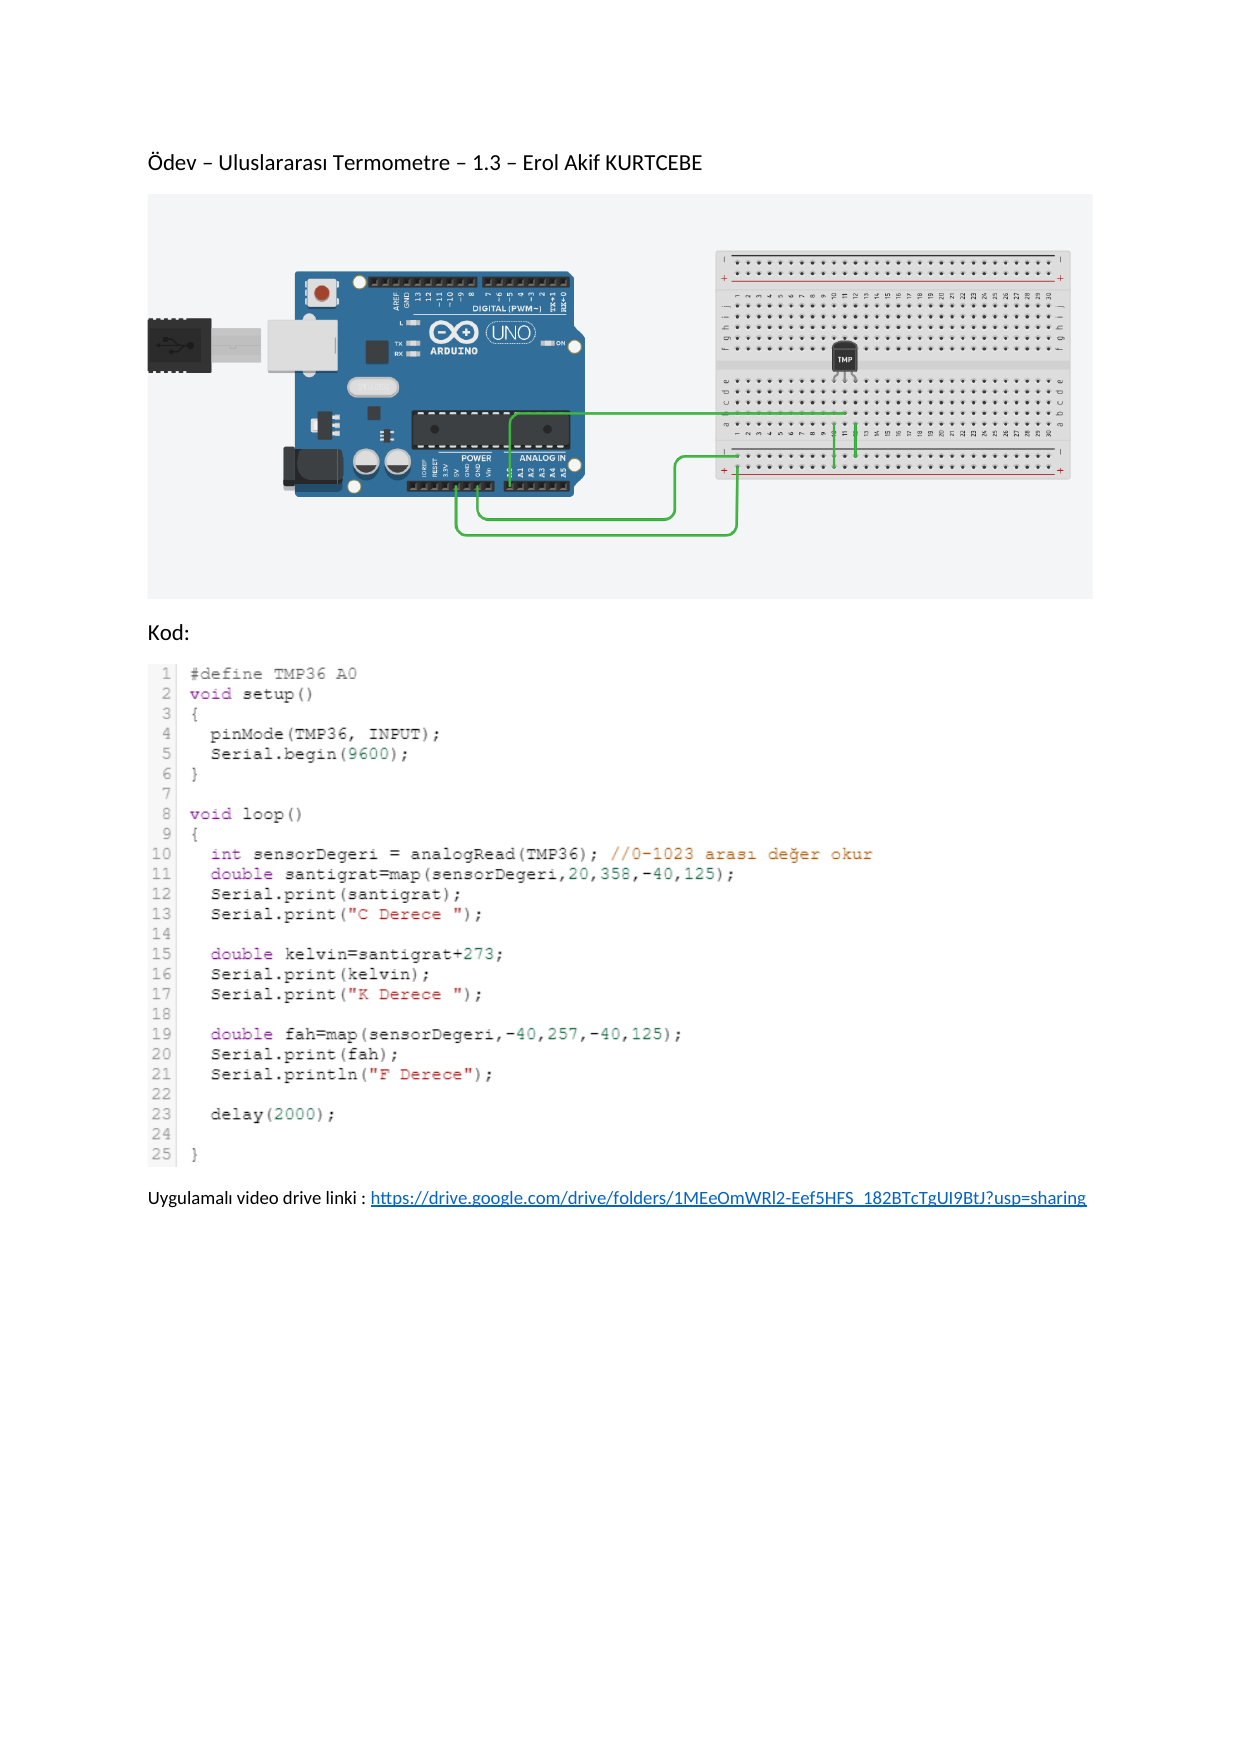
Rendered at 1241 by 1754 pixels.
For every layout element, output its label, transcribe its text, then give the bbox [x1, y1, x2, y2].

picture [147, 194, 1093, 599]
text Ödev – Uluslararası Termometre – 1.3 – Erol Akif KURTCEBE [148, 148, 1093, 176]
picture [147, 664, 879, 1167]
text Uygulamalı video drive linki : https://drive.google.com/drive/folders/1MEeOmWRl2-Eef5HFS_182BTcTgUI9BtJ?usp=sharing [148, 1186, 1093, 1209]
text Kod: [148, 618, 1093, 646]
